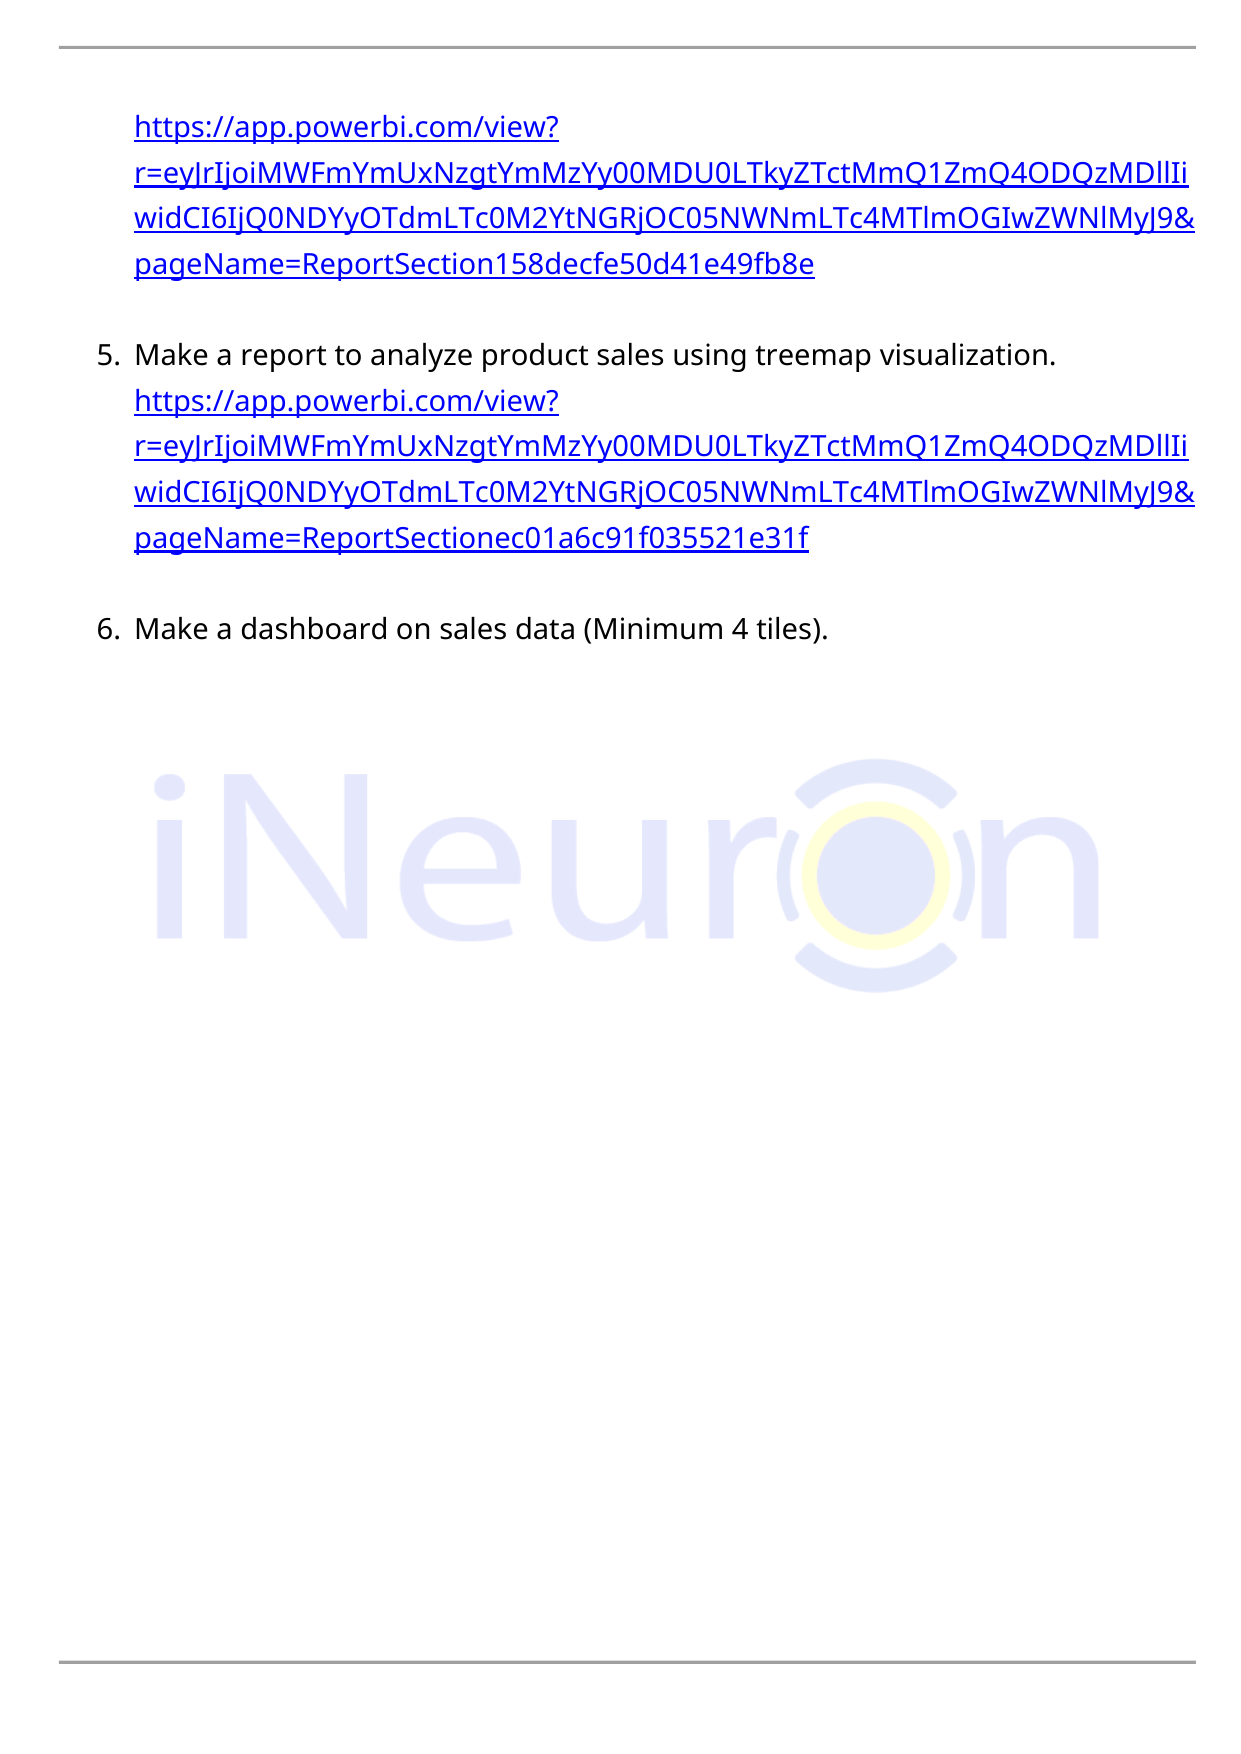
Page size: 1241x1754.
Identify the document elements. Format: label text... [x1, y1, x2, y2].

text https://app.powerbi.com/view?r=eyJrIjoiMWFmYmUxNzgtYmMzYy00MDU0LTkyZTctMmQ1ZmQ4ODQzMDllIiwidCI6IjQ0NDYyOTdmLTc0M2YtNGRjOC05NWNmLTc4MTlmOGIwZWNlMyJ9&pageName=ReportSectionec01a6c91f035521e31f [134, 380, 1196, 557]
text https://app.powerbi.com/view?r=eyJrIjoiMWFmYmUxNzgtYmMzYy00MDU0LTkyZTctMmQ1ZmQ4ODQzMDllIiwidCI6IjQ0NDYyOTdmLTc0M2YtNGRjOC05NWNmLTc4MTlmOGIwZWNlMyJ9&pageName=ReportSection158decfe50d41e49fb8e [134, 106, 1196, 283]
list Make a dashboard on sales data (Minimum 4 tiles). [96, 608, 1196, 648]
list Make a report to analyze product sales using treemap visualization. [96, 334, 1196, 374]
